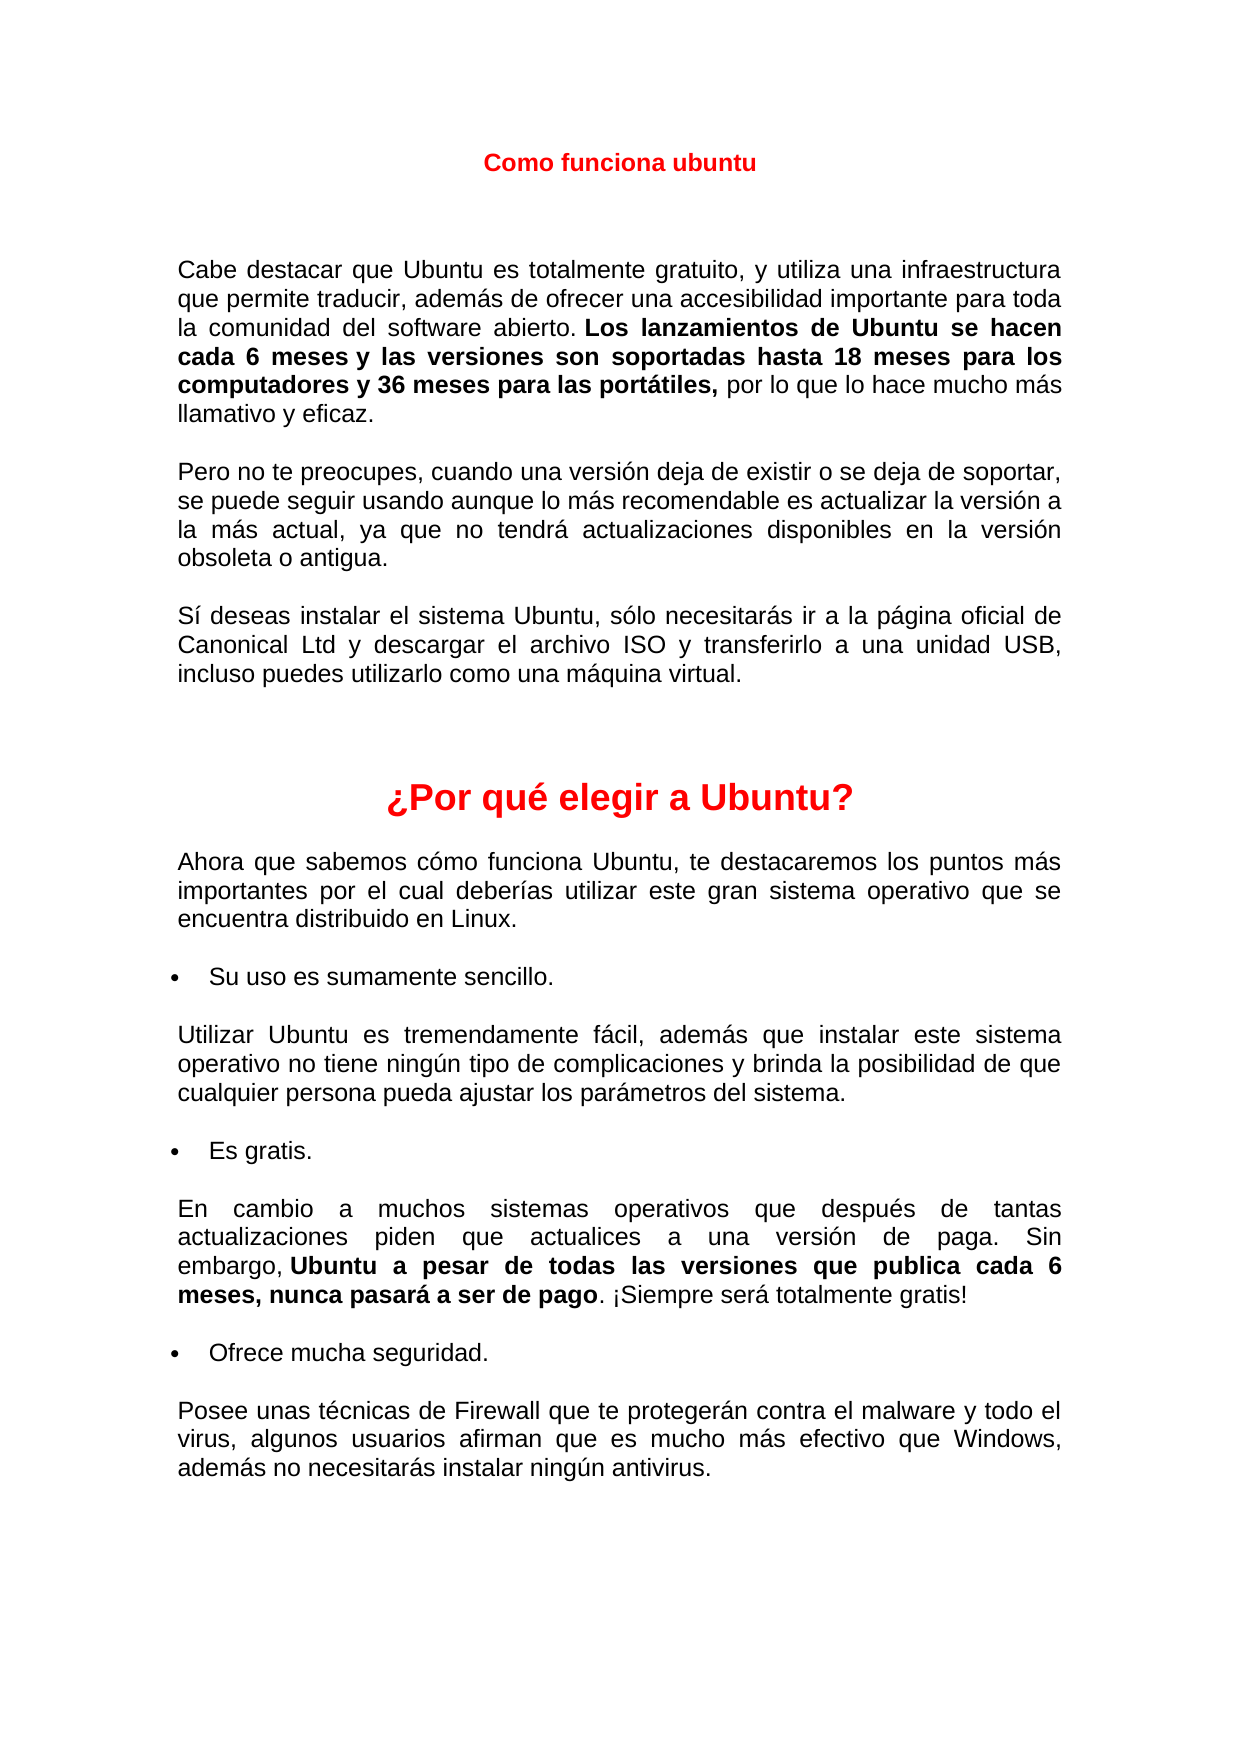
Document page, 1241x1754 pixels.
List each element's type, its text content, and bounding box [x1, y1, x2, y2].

text Como funciona ubuntu [177, 148, 1063, 176]
text Pero no te preocupes, cuando una versión deja de existir o se deja de soportar, se puede seguir usando aunque lo más recomendable es actualizar la versión a la más actual, ya que no tendrá actualizaciones disponibles en la versión obsoleta o antigua. [177, 457, 1063, 572]
list Es gratis. [171, 1136, 1063, 1164]
text Sí deseas instalar el sistema Ubuntu, sólo necesitarás ir a la página oficial de Canonical Ltd y descargar el archivo ISO y transferirlo a una unidad USB, incluso puedes utilizarlo como una máquina virtual. [177, 601, 1063, 688]
text ¿Por qué elegir a Ubuntu? [177, 775, 1063, 818]
text Cabe destacar que Ubuntu es totalmente gratuito, y utiliza una infraestructura que permite traducir, además de ofrecer una accesibilidad importante para toda la comunidad del software abierto. Los lanzamientos de Ubuntu se hacen cada 6 meses y las versiones son soportadas hasta 18 meses para los computadores y 36 meses para las portátiles, por lo que lo hace mucho más llamativo y eficaz. [177, 256, 1063, 428]
text En cambio a muchos sistemas operativos que después de tantas actualizaciones piden que actualices a una versión de paga. Sin embargo, Ubuntu a pesar de todas las versiones que publica cada 6 meses, nunca pasará a ser de pago. ¡Siempre será totalmente gratis! [177, 1194, 1063, 1309]
text Utilizar Ubuntu es tremendamente fácil, además que instalar este sistema operativo no tiene ningún tipo de complicaciones y brinda la posibilidad de que cualquier persona pueda ajustar los parámetros del sistema. [177, 1020, 1063, 1107]
list Su uso es sumamente sencillo. [171, 962, 1063, 991]
text Posee unas técnicas de Firewall que te protegerán contra el malware y todo el virus, algunos usuarios afirman que es mucho más efectivo que Windows, además no necesitarás instalar ningún antivirus. [177, 1396, 1063, 1482]
text Ahora que sabemos cómo funciona Ubuntu, te destacaremos los puntos más importantes por el cual deberías utilizar este gran sistema operativo que se encuentra distribuido en Linux. [177, 847, 1063, 933]
list Ofrece mucha seguridad. [171, 1338, 1063, 1367]
